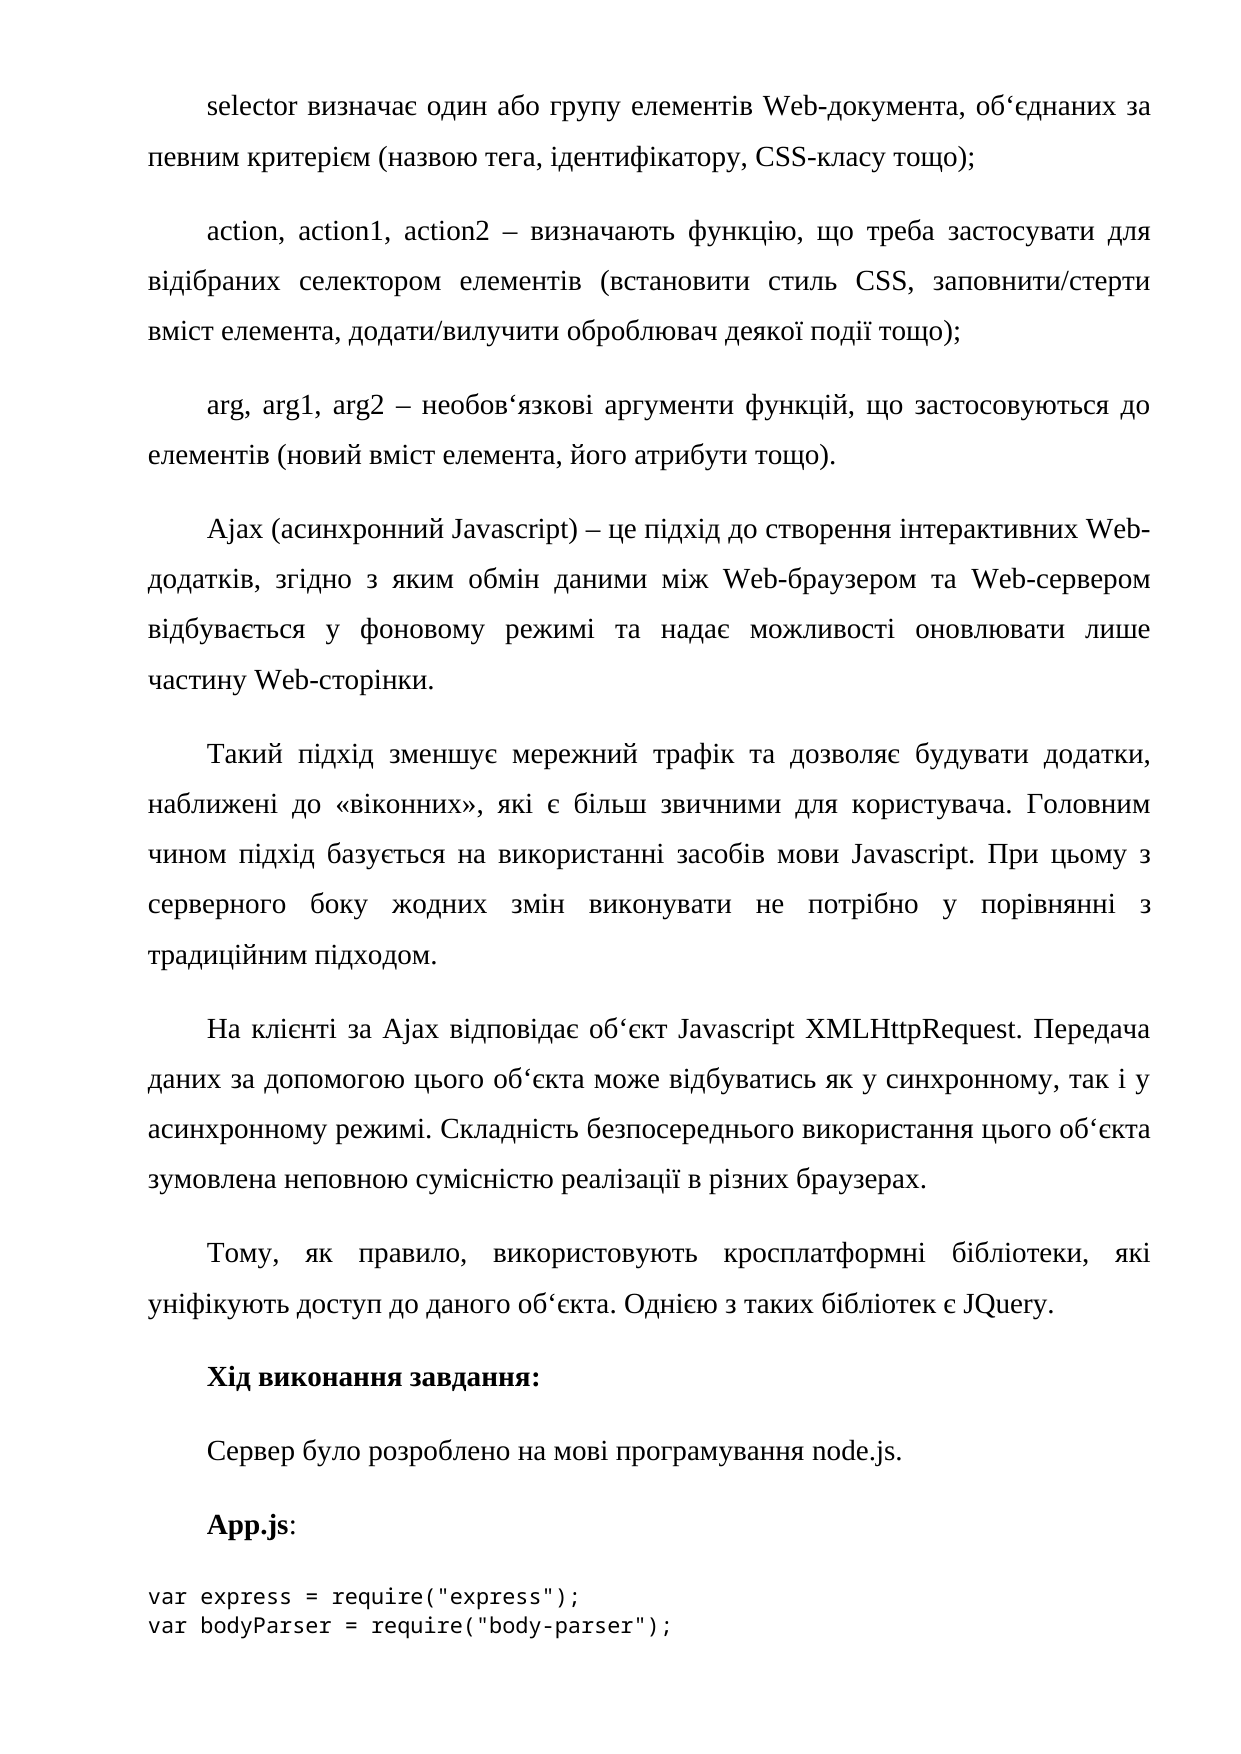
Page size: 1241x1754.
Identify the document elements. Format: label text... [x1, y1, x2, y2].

text action, action1, action2 – визначають функцію, що треба застосувати для відібраних селектором елементів (встановити стиль CSS, заповнити/стерти вміст елемента, додати/вилучити оброблювач деякої події тощо); [148, 213, 1152, 347]
text selector визначає один або групу елементів Web-документа, об‘єднаних за певним критерієм (назвою тега, ідентифікатору, CSS-класу тощо); [148, 88, 1152, 172]
text Тому, як правило, використовують кросплатформні бібліотеки, які уніфікують доступ до даного об‘єкта. Однією з таких бібліотек є JQuery. [148, 1235, 1152, 1319]
text var express = require("express"); [148, 1581, 1152, 1611]
text Ajax (асинхронний Javascript) – це підхід до створення інтерактивних Web-додатків, згідно з яким обмін даними між Web-браузером та Web-сервером відбувається у фоновому режимі та надає можливості оновлювати лише частину Web-сторінки. [148, 511, 1152, 696]
text var bodyParser = require("body-parser"); [148, 1611, 1152, 1640]
text На клієнті за Ajax відповідає об‘єкт Javascript XMLHttpRequest. Передача даних за допомогою цього об‘єкта може відбуватись як у синхронному, так і у асинхронному режимі. Складність безпосереднього використання цього об‘єкта зумовлена неповною сумісністю реалізації в різних браузерах. [148, 1011, 1152, 1195]
text App.js: [148, 1507, 1152, 1541]
text arg, arg1, arg2 – необов‘язкові аргументи функцій, що застосовуються до елементів (новий вміст елемента, його атрибути тощо). [148, 387, 1152, 471]
text Хід виконання завдання: [148, 1359, 1152, 1393]
text Сервер було розроблено на мові програмування node.js. [148, 1433, 1152, 1467]
text Такий підхід зменшує мережний трафік та дозволяє будувати додатки, наближені до «віконних», які є більш звичними для користувача. Головним чином підхід базується на використанні засобів мови Javascript. При цьому з серверного боку жодних змін виконувати не потрібно у порівнянні з традиційним підходом. [148, 736, 1152, 971]
